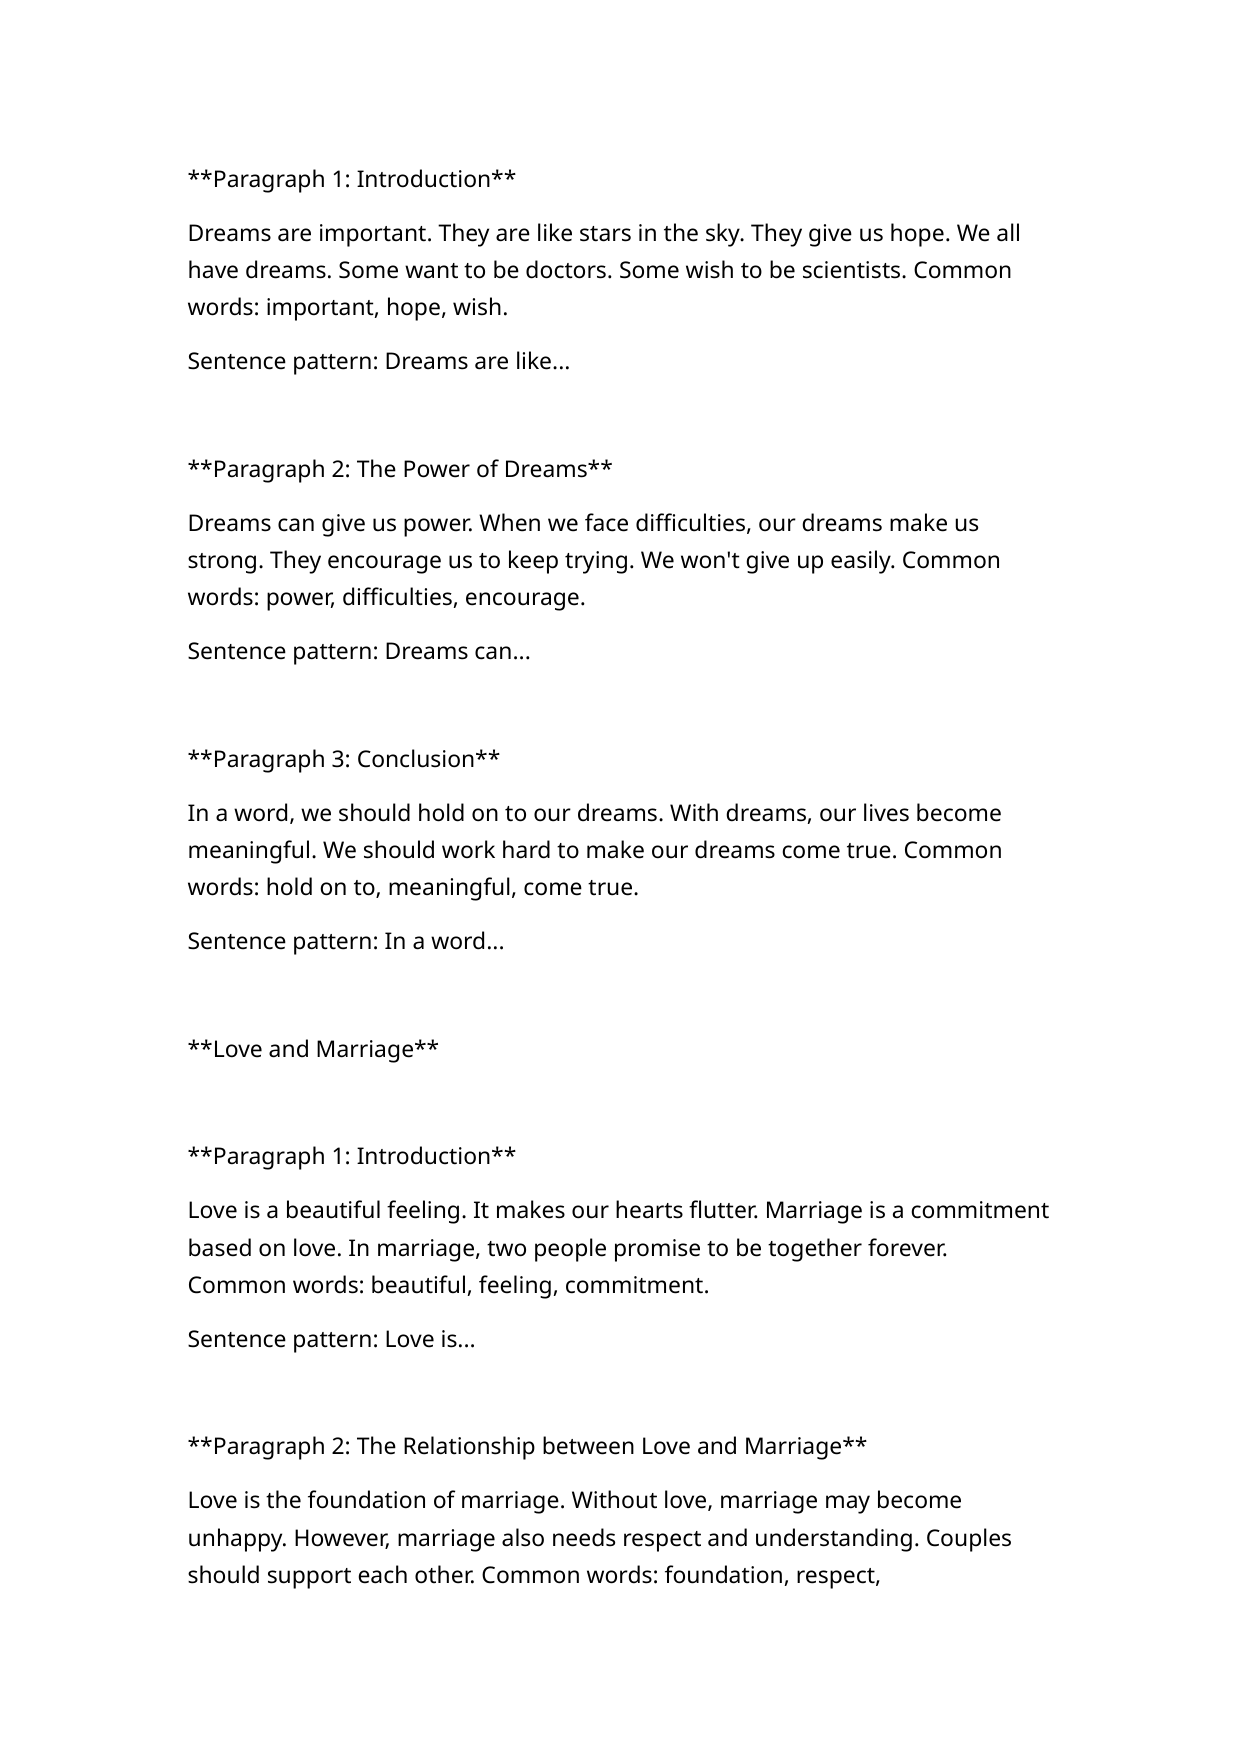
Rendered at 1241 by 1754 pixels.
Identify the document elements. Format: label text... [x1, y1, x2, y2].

text In a word, we should hold on to our dreams. With dreams, our lives become meaningful. We should work hard to make our dreams come true. Common words: hold on to, meaningful, come true. [187, 796, 1053, 903]
text **Love and Marriage** [187, 1032, 1053, 1064]
text Sentence pattern: Dreams are like... [187, 344, 1053, 377]
text Dreams can give us power. When we face difficulties, our dreams make us strong. They encourage us to keep trying. We won't give up easily. Common words: power, difficulties, encourage. [187, 506, 1053, 613]
text **Paragraph 1: Introduction** [187, 162, 1053, 194]
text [187, 1483, 1053, 1591]
text Dreams are important. They are like stars in the sky. They give us hope. We all have dreams. Some want to be doctors. Some wish to be scientists. Common words: important, hope, wish. [187, 216, 1053, 323]
text **Paragraph 2: The Power of Dreams** [187, 452, 1053, 484]
text **Paragraph 3: Conclusion** [187, 742, 1053, 774]
text **Paragraph 2: The Relationship between Love and Marriage** [187, 1430, 1053, 1462]
text **Paragraph 1: Introduction** [187, 1140, 1053, 1172]
text Sentence pattern: In a word... [187, 924, 1053, 957]
text Love is a beautiful feeling. It makes our hearts flutter. Marriage is a commitment based on love. In marriage, two people promise to be together forever. Common words: beautiful, feeling, commitment. [187, 1193, 1053, 1301]
text Sentence pattern: Dreams can... [187, 634, 1053, 667]
text Sentence pattern: Love is... [187, 1322, 1053, 1354]
